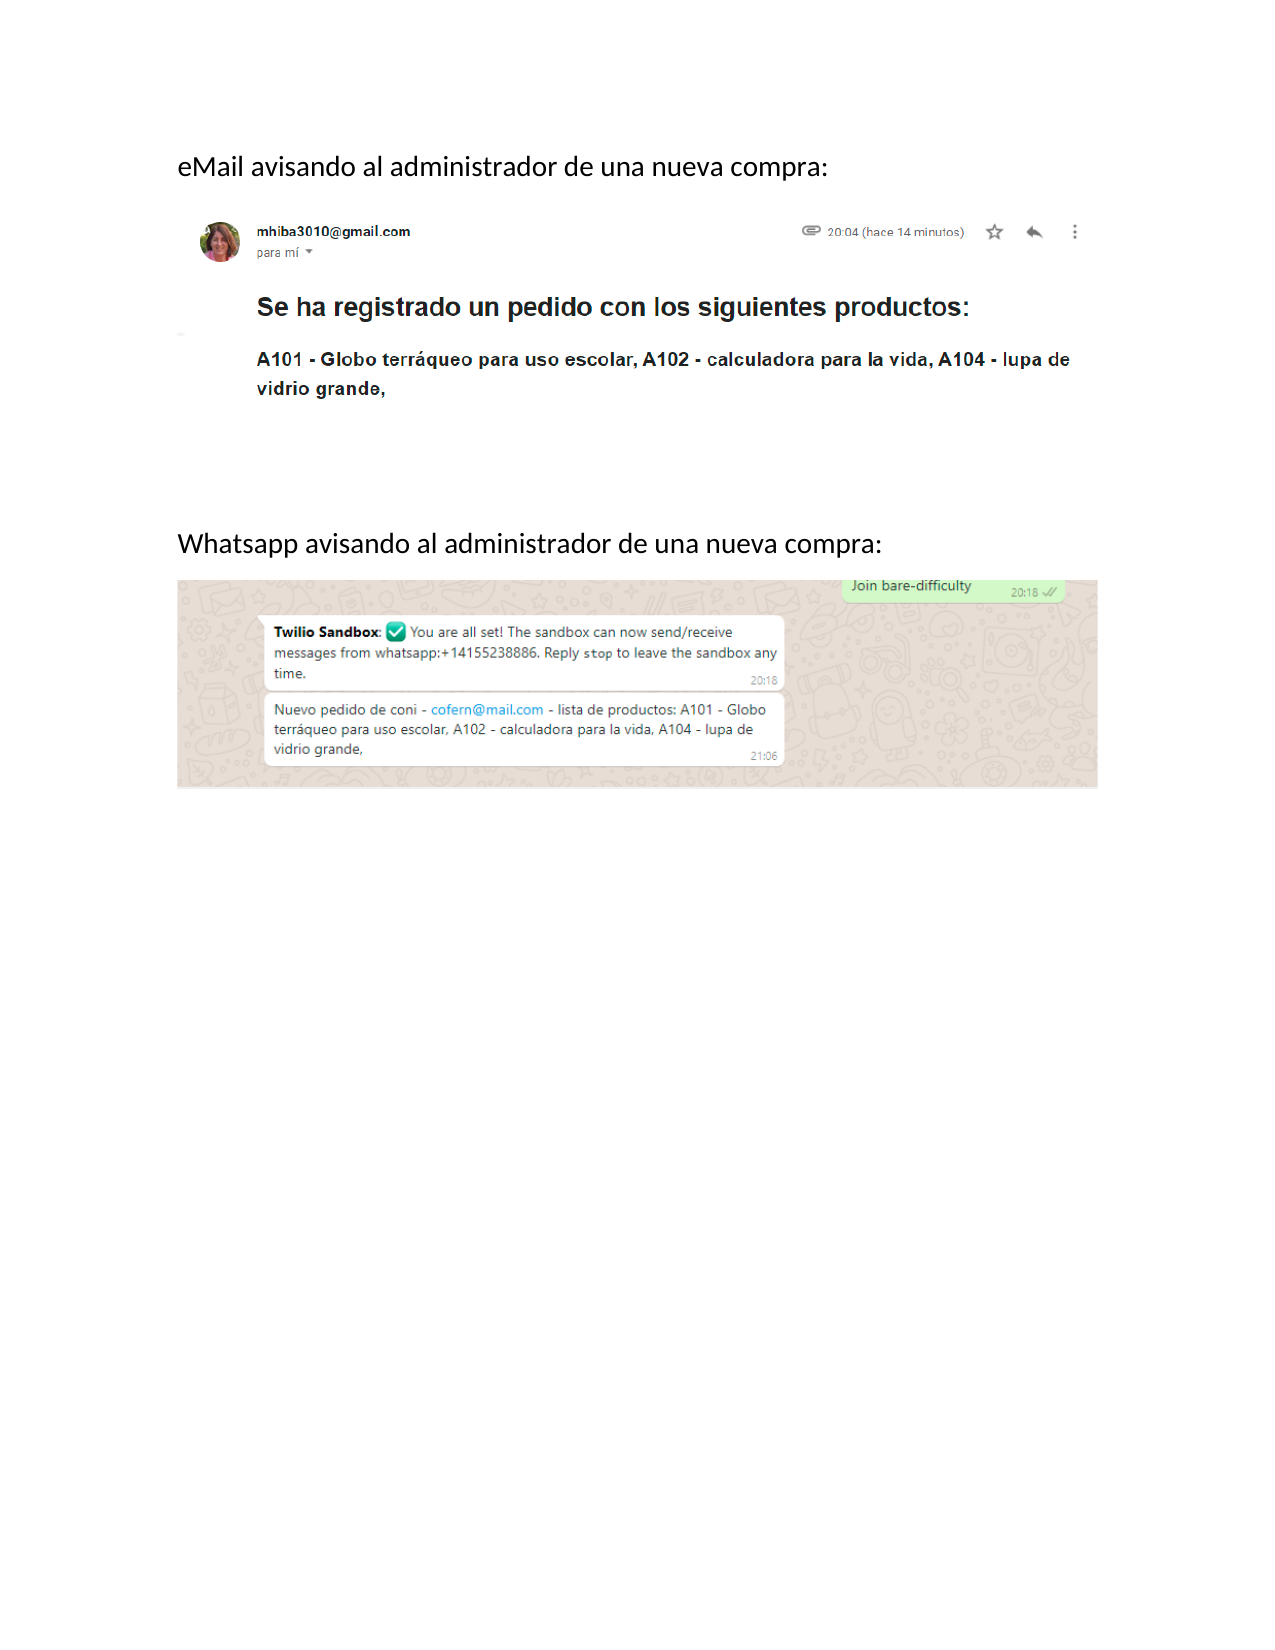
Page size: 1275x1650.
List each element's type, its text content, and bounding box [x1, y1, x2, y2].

text eMail avisando al administrador de una nueva compra: [177, 148, 1098, 183]
text Whatsapp avisando al administrador de una nueva compra: [177, 525, 1098, 560]
picture [177, 580, 1098, 789]
picture [177, 202, 1098, 413]
